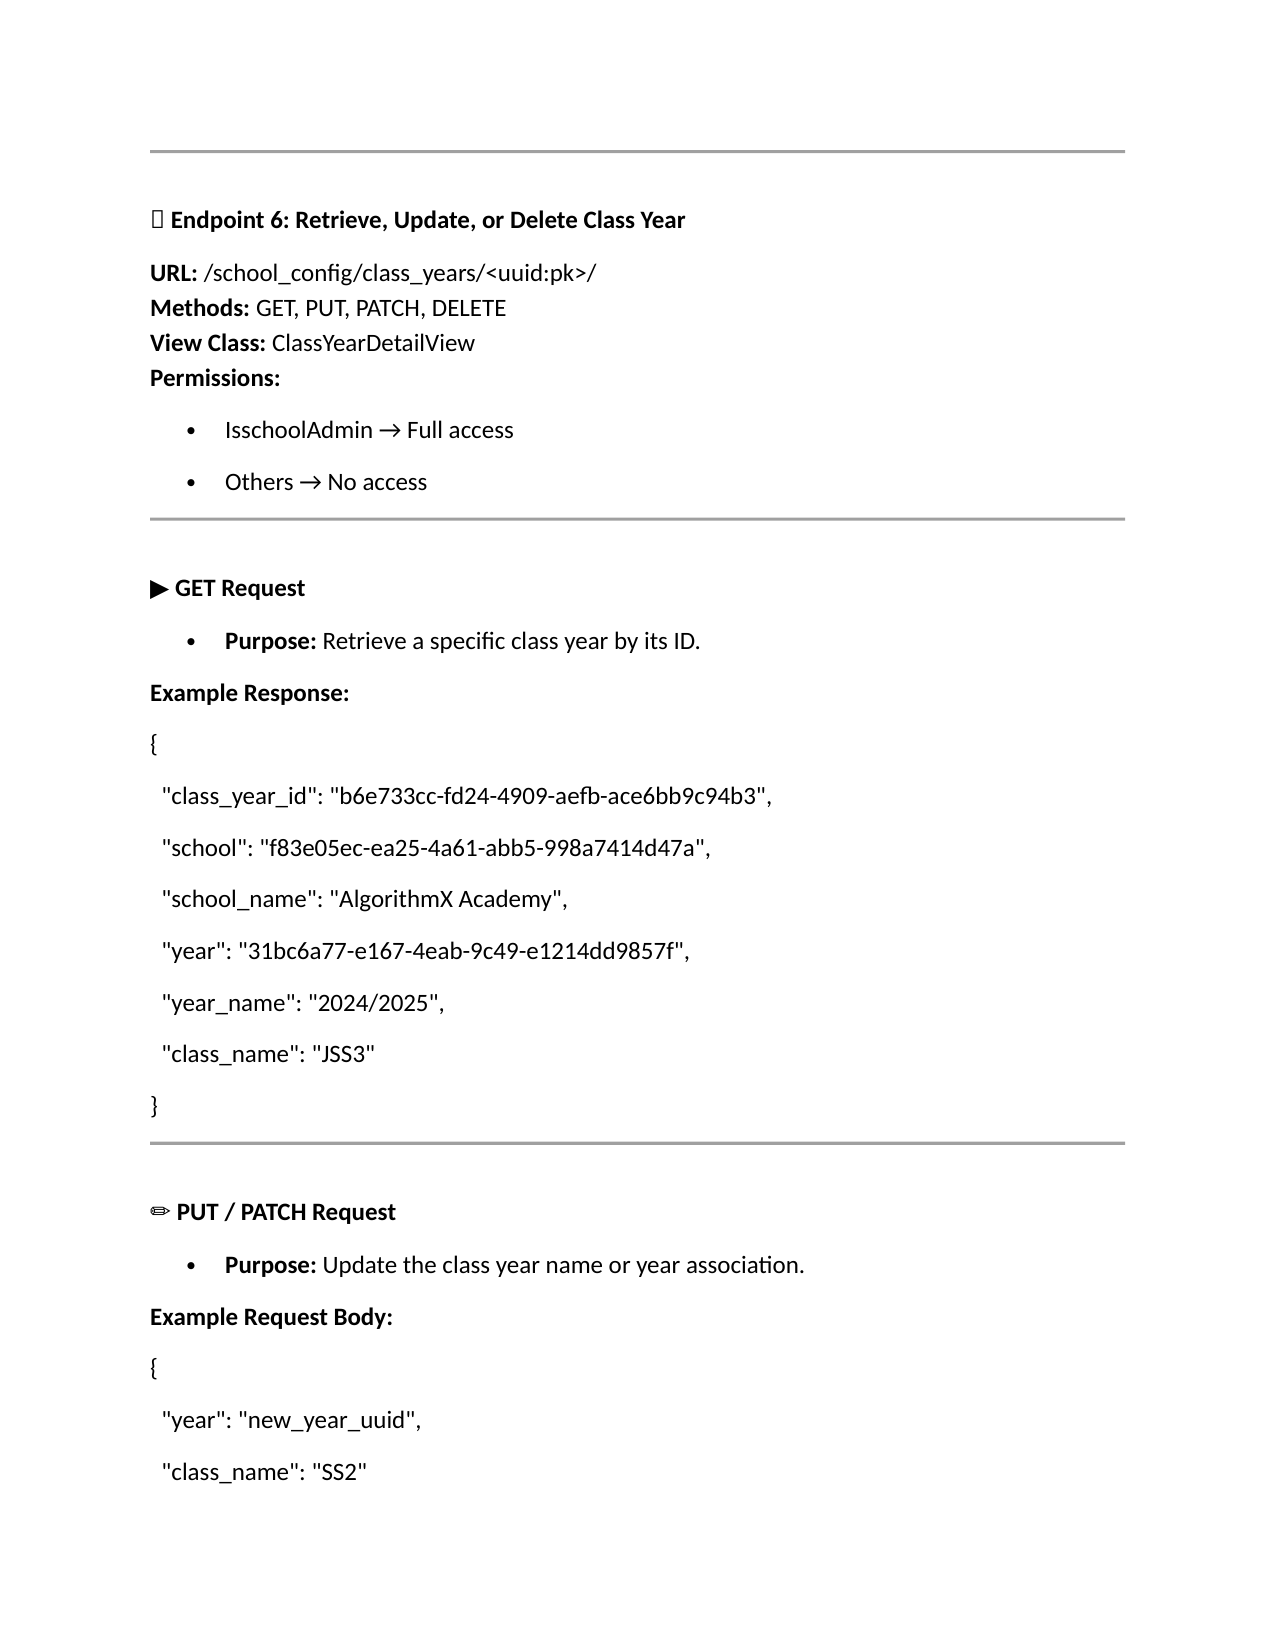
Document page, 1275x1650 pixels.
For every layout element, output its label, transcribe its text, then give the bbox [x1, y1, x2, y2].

list IsschoolAdmin → Full access [187, 414, 1125, 445]
list Purpose: Update the class year name or year association. [187, 1249, 1125, 1280]
text { [150, 728, 1125, 759]
list Purpose: Retrieve a specific class year by its ID. [187, 625, 1125, 656]
text "year": "new_year_uuid", [150, 1404, 1125, 1435]
text ✏️ PUT / PATCH Request [150, 1193, 1125, 1227]
text Example Request Body: [150, 1301, 1125, 1331]
text "school": "f83e05ec-ea25-4a61-abb5-998a7414d47a", [150, 832, 1125, 862]
text "school_name": "AlgorithmX Academy", [150, 883, 1125, 914]
text "year": "31bc6a77-e167-4eab-9c49-e1214dd9857f", [150, 935, 1125, 966]
text } [150, 1090, 1125, 1121]
list Others → No access [187, 466, 1125, 496]
text ▶️ GET Request [150, 569, 1125, 603]
text "class_name": "JSS3" [150, 1038, 1125, 1069]
text "class_year_id": "b6e733cc-fd24-4909-aefb-ace6bb9c94b3", [150, 780, 1125, 811]
text ✅ Endpoint 6: Retrieve, Update, or Delete Class Year [150, 202, 1125, 236]
text "class_name": "SS2" [150, 1456, 1125, 1486]
text URL: /school_config/class_years/<uuid:pk>/ Methods: GET, PUT, PATCH, DELETE View Class: ClassYearDetailView Permissions: [150, 257, 1125, 393]
text "year_name": "2024/2025", [150, 987, 1125, 1017]
text { [150, 1352, 1125, 1383]
text Example Response: [150, 677, 1125, 707]
